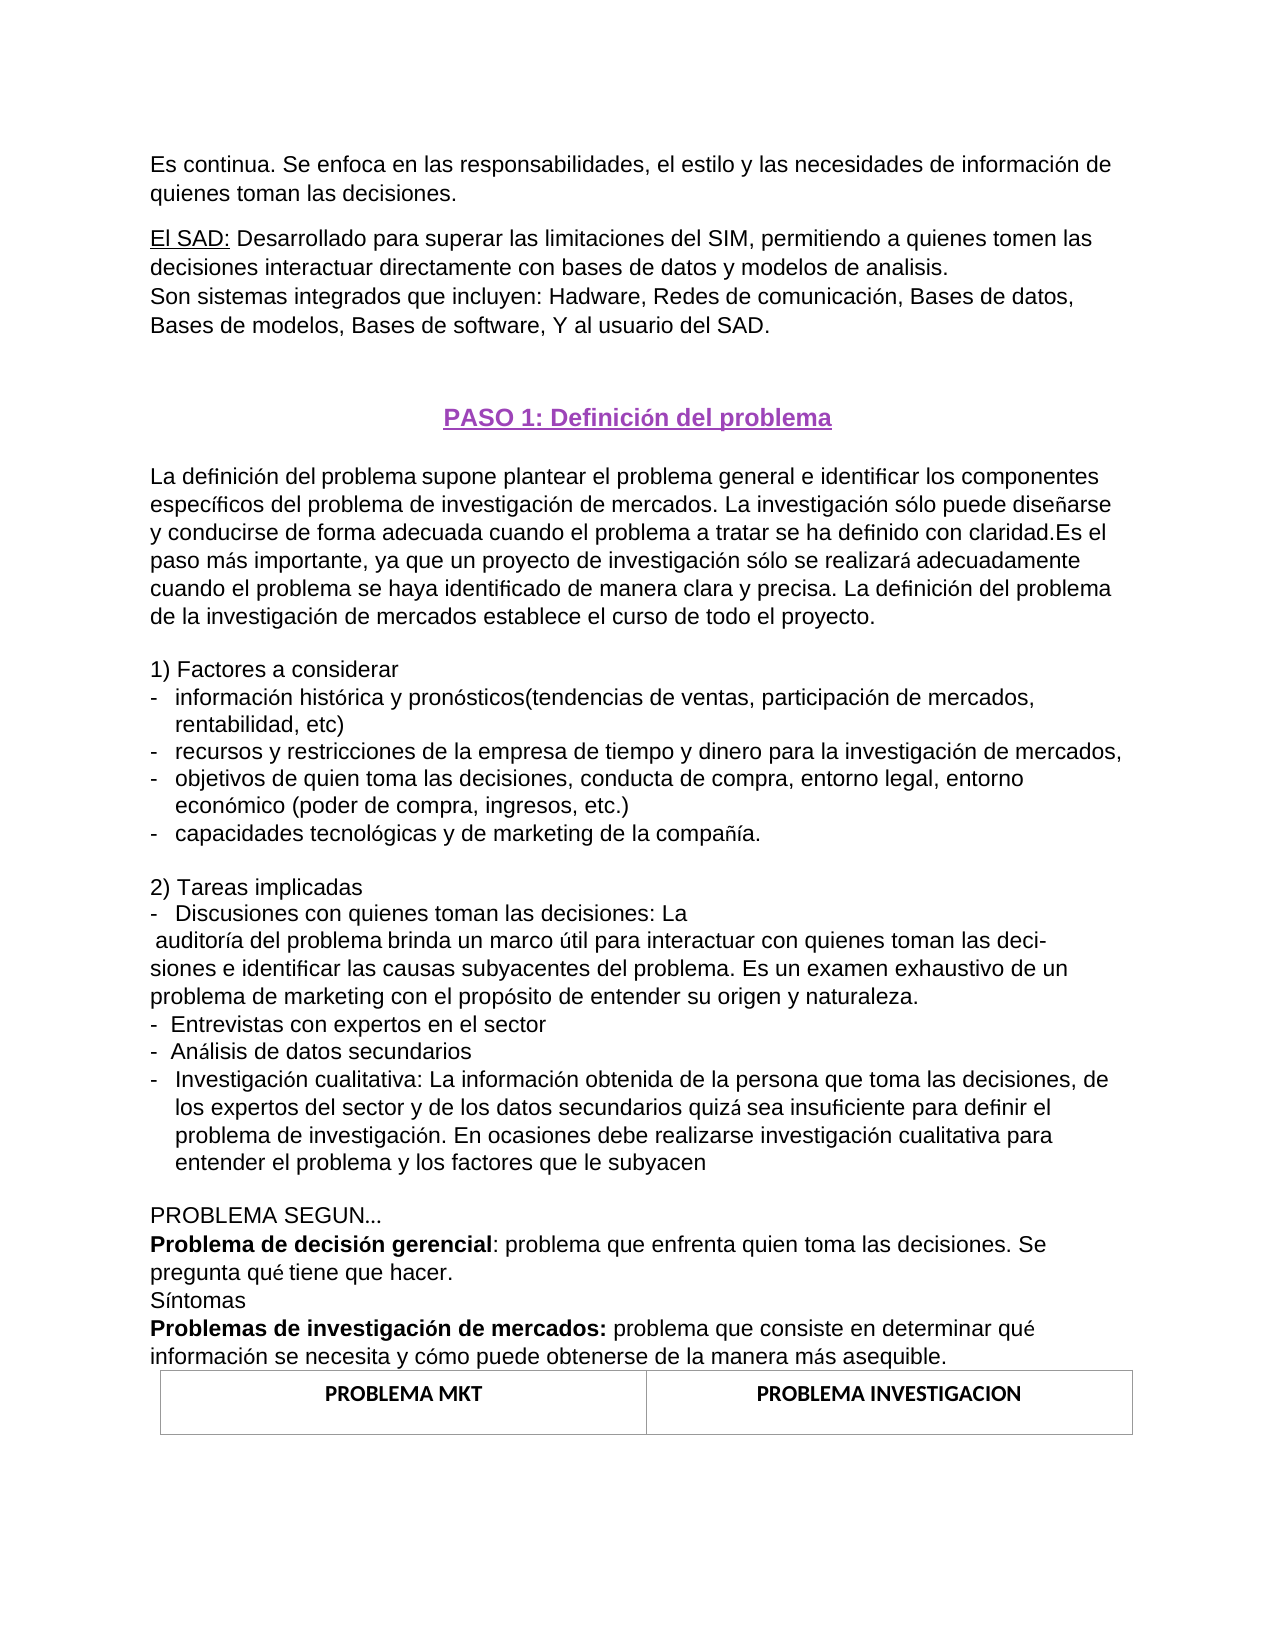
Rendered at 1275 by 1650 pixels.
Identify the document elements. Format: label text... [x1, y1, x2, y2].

list recursos y restricciones de la empresa de tiempo y dinero para la investigación de mercados, [150, 737, 1125, 765]
list auditoría del problema brinda un marco útil para interactuar con quienes toman las deci- [150, 926, 1125, 954]
list 1) Factores a considerar [150, 656, 1125, 683]
list - Análisis de datos secundarios [150, 1037, 1125, 1065]
text El SAD: Desarrollado para superar las limitaciones del SIM, permitiendo a quienes tomen las decisiones interactuar directamente con bases de datos y modelos de analisis. Son sistemas integrados que incluyen: Hadware, Redes de comunicación, Bases de datos, Bases de modelos, Bases de software, Y al usuario del SAD. [150, 225, 1125, 339]
table_header PROBLEMA INVESTIGACION [647, 1371, 1132, 1434]
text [150, 150, 1125, 206]
list Problema de decisión gerencial: problema que enfrenta quien toma las decisiones. Se pregunta qué tiene que hacer. [150, 1230, 1125, 1286]
list La deﬁnición del problema supone plantear el problema general e identiﬁcar los componentes especíﬁcos del problema de investigación de mercados. La investigación sólo puede diseñarse y conducirse de forma adecuada cuando el problema a tratar se ha deﬁnido con claridad.Es el paso más importante, ya que un proyecto de investigación sólo se realizará adecuadamente cuando el problema se haya identiﬁcado de manera clara y precisa. La deﬁnición del problema de la investigación de mercados establece el curso de todo el proyecto. [150, 462, 1125, 630]
list objetivos de quien toma las decisiones, conducta de compra, entorno legal, entorno económico (poder de compra, ingresos, etc.) [150, 765, 1125, 819]
list siones e identiﬁcar las causas subyacentes del problema. Es un examen exhaustivo de un problema de marketing con el propósito de entender su origen y naturaleza. [150, 954, 1125, 1011]
list 2) Tareas implicadas [150, 874, 1125, 900]
list Problemas de investigación de mercados: problema que consiste en determinar qué información se necesita y cómo puede obtenerse de la manera más asequible. [150, 1314, 1125, 1370]
list Investigación cualitativa: La información obtenida de la persona que toma las decisiones, de los expertos del sector y de los datos secundarios quizá sea insuﬁciente para deﬁnir el problema de investigación. En ocasiones debe realizarse investigación cualitativa para entender el problema y los factores que le subyacen [150, 1065, 1125, 1175]
list Discusiones con quienes toman las decisiones: La [150, 900, 1125, 926]
list información histórica y pronósticos(tendencias de ventas, participación de mercados, rentabilidad, etc) [150, 683, 1125, 737]
list Síntomas [150, 1286, 1125, 1314]
list capacidades tecnológicas y de marketing de la compañía. [150, 819, 1125, 847]
list PROBLEMA SEGUN… [150, 1202, 1125, 1230]
list - Entrevistas con expertos en el sector [150, 1011, 1125, 1037]
table_header PROBLEMA MKT [161, 1371, 646, 1434]
list PASO 1: Definición del problema [150, 402, 1125, 433]
